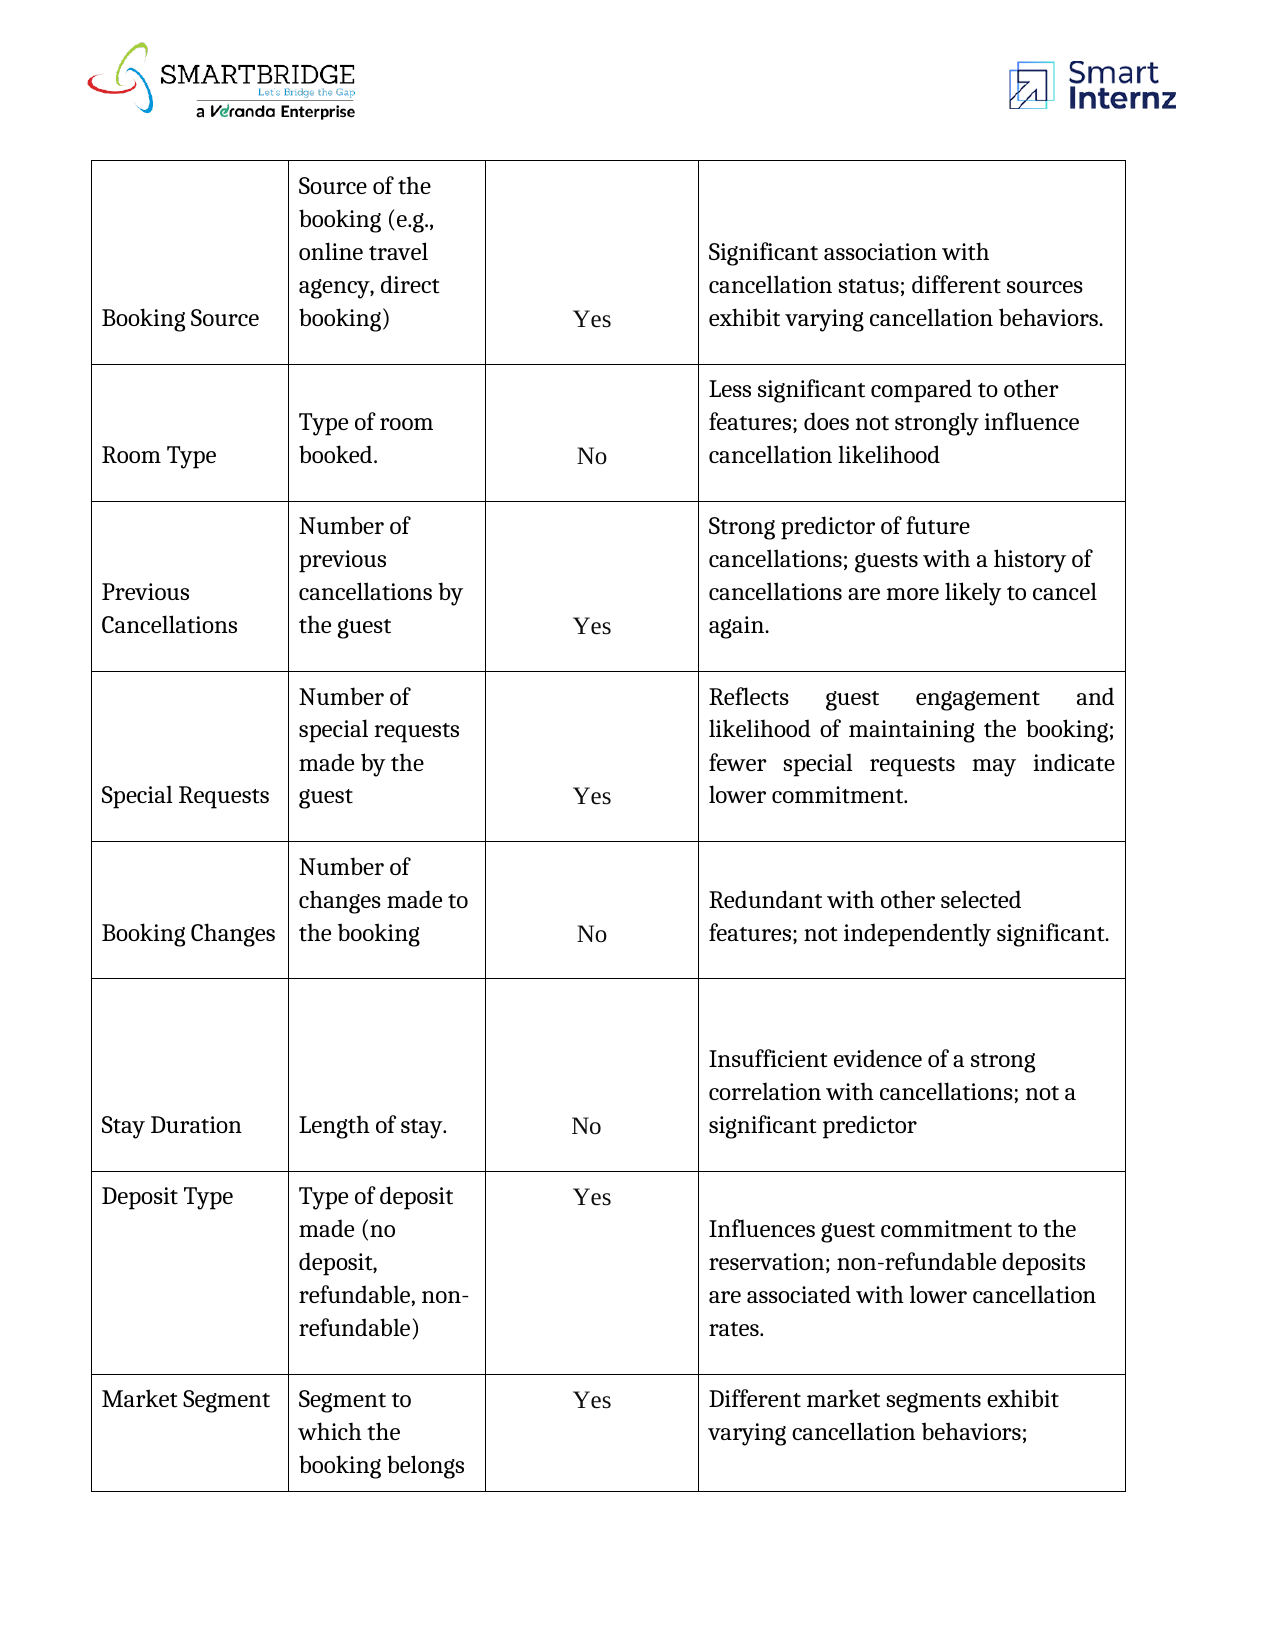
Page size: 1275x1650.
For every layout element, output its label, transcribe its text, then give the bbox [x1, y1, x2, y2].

table_cell No [486, 979, 698, 1171]
table_cell Number of changes made to the booking [289, 842, 485, 978]
table_cell Type of room booked. [289, 365, 485, 501]
table_cell Deposit Type [92, 1172, 288, 1374]
table_cell Yes [486, 672, 698, 841]
picture [73, 20, 370, 142]
table_cell Previous Cancellations [92, 502, 288, 671]
table_cell Yes [486, 1375, 698, 1491]
table_cell Number of special requests made by the guest [289, 672, 485, 841]
table_cell Yes [486, 1172, 698, 1374]
table_cell No [486, 842, 698, 978]
table_cell Yes [486, 161, 698, 363]
table_cell Length of stay. [289, 979, 485, 1171]
table_cell Less significant compared to other features; does not strongly influence cancellation likelihood [699, 365, 1125, 501]
table_cell Special Requests [92, 672, 288, 841]
table_cell Segment to which the booking belongs (e.g., leisure, business). [289, 1375, 485, 1491]
table_cell Insufficient evidence of a strong correlation with cancellations; not a significant predictor [699, 979, 1125, 1171]
table_cell Room Type [92, 365, 288, 501]
table_cell Booking Changes [92, 842, 288, 978]
table_cell Number of previous cancellations by the guest [289, 502, 485, 671]
table_cell Booking Source [92, 161, 288, 363]
table_cell Influences guest commitment to the reservation; non-refundable deposits are associated with lower cancellation rates. [699, 1172, 1125, 1374]
table_cell Type of deposit made (no deposit, refundable, non-refundable) [289, 1172, 485, 1374]
table_cell Different market segments exhibit varying cancellation behaviors; significant in predicting cancellations. [699, 1375, 1125, 1491]
table_cell Yes [486, 502, 698, 671]
table_cell Strong predictor of future cancellations; guests with a history of cancellations are more likely to cancel again. [699, 502, 1125, 671]
table_cell No [486, 365, 698, 501]
table_cell Source of the booking (e.g., online travel agency, direct booking) [289, 161, 485, 363]
table_cell Market Segment [92, 1375, 288, 1491]
table_cell Redundant with other selected features; not independently significant. [699, 842, 1125, 978]
picture [1004, 61, 1181, 109]
table_cell Stay Duration [92, 979, 288, 1171]
table_cell Reflects guest engagement and likelihood of maintaining the booking; fewer special requests may indicate lower commitment. [699, 672, 1125, 841]
table_cell Significant association with cancellation status; different sources exhibit varying cancellation behaviors. [699, 161, 1125, 363]
